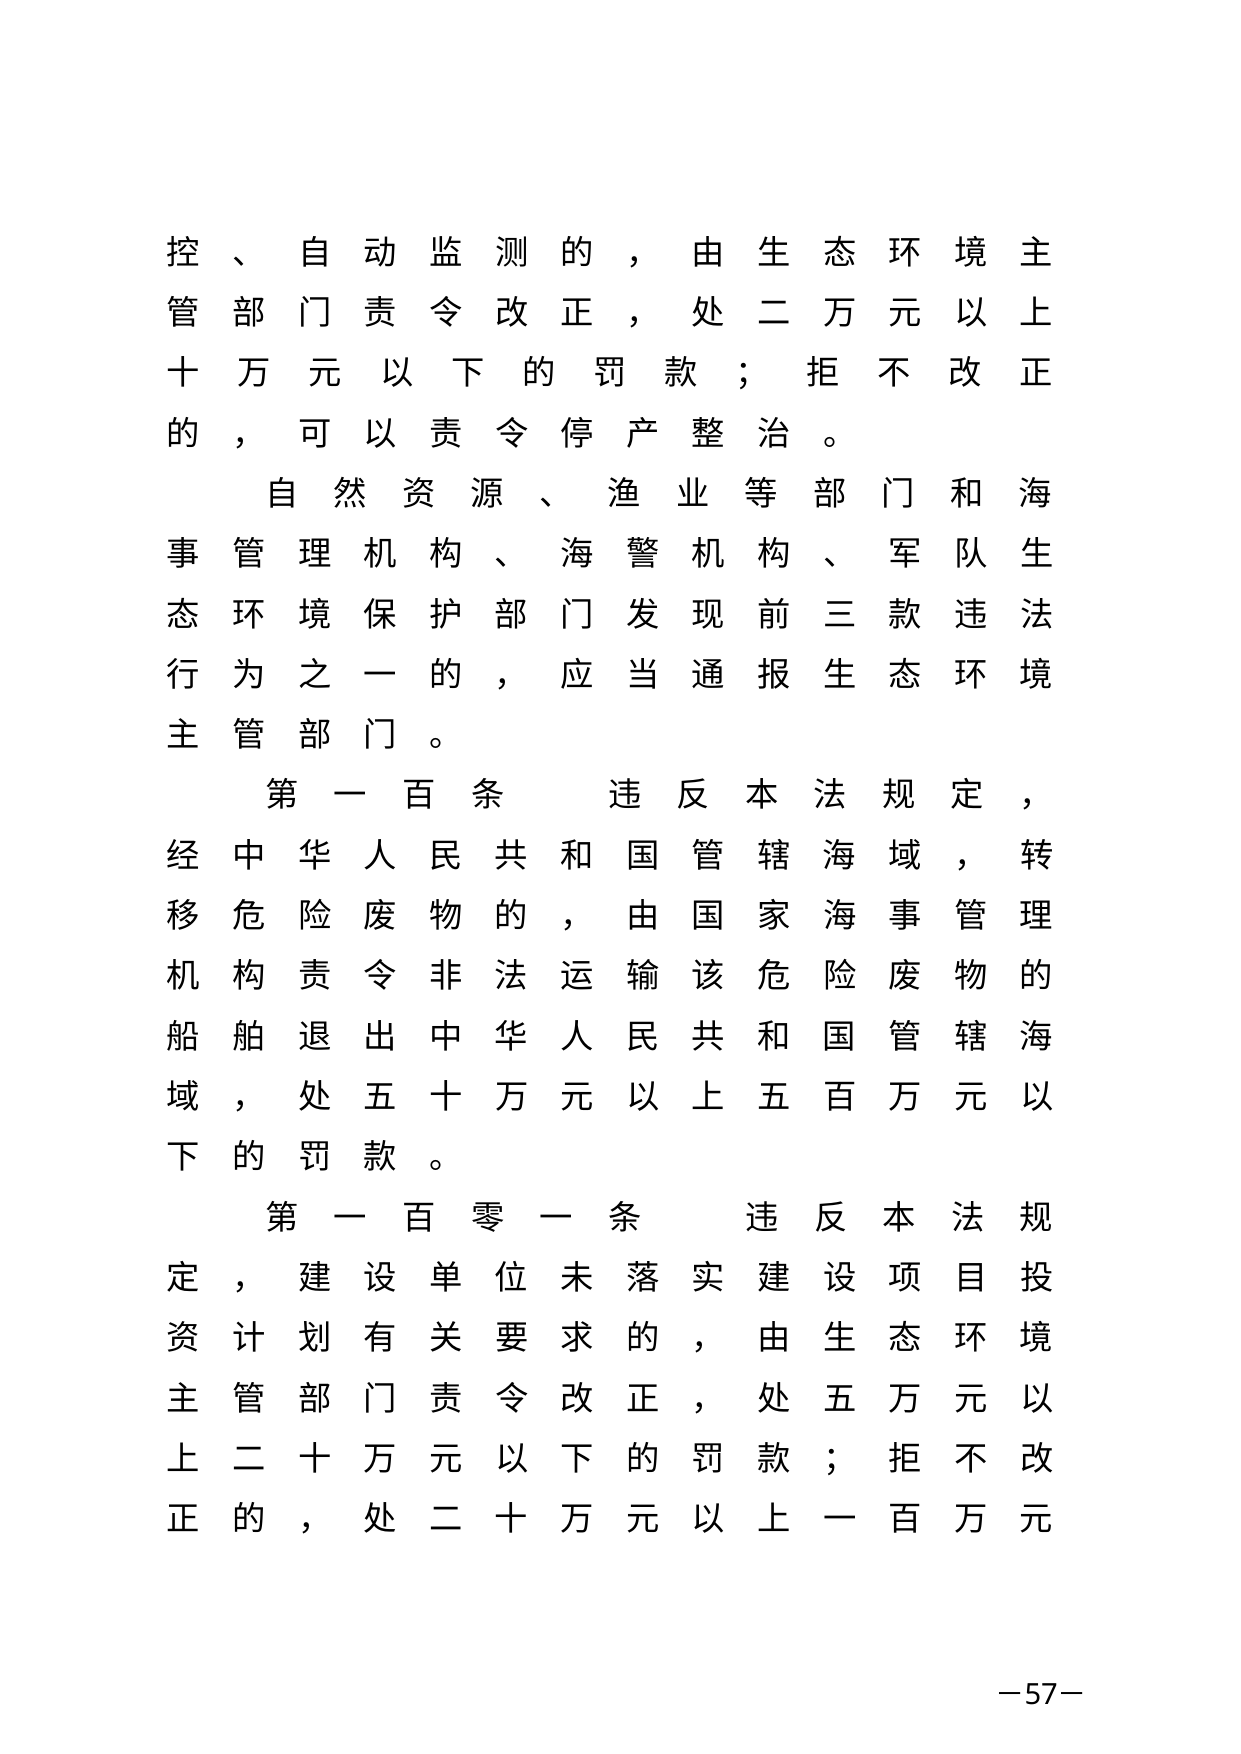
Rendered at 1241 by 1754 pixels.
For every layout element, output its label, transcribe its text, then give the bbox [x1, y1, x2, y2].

text 自然资源、渔业等部门和海事管理机构、海警机构、军队生态环境保护部门发现前三款违法行为之一的，应当通报生态环境主管部门。 [167, 461, 1085, 762]
text 第一百条 违反本法规定，经中华人民共和国管辖海域，转移危险废物的，由国家海事管理机构责令非法运输该危险废物的船舶退出中华人民共和国管辖海域，处五十万元以上五百万元以下的罚款。 [167, 762, 1085, 1184]
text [167, 219, 1085, 461]
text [167, 1184, 1085, 1546]
